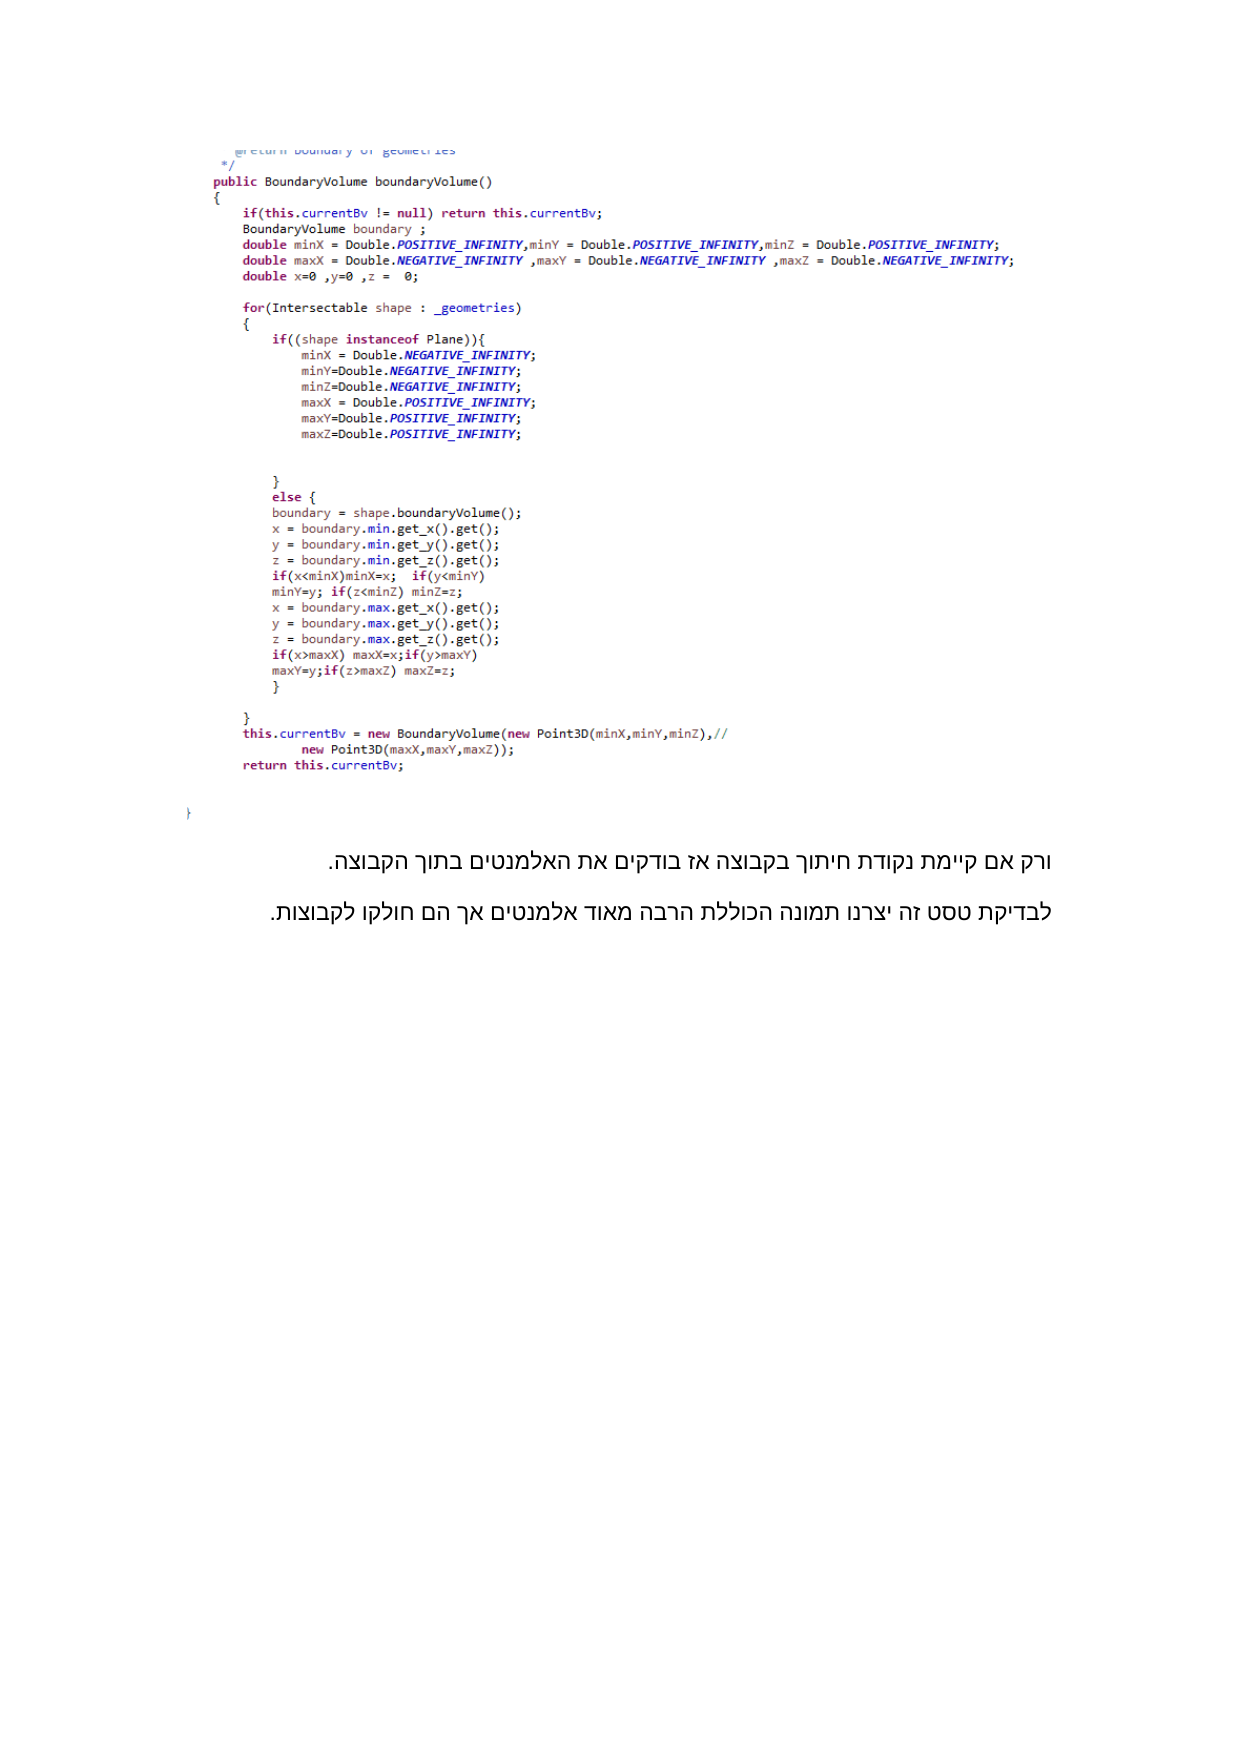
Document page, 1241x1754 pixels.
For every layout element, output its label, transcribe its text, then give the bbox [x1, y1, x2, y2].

text ורק אם קיימת נקודת חיתוך בקבוצה אז בודקים את האלמנטים בתוך הקבוצה. [187, 848, 1053, 874]
text לבדיקת טסט זה יצרנו תמונה הכוללת הרבה מאוד אלמנטים אך הם חולקו לקבוצות. [187, 899, 1053, 925]
picture [187, 150, 1053, 823]
